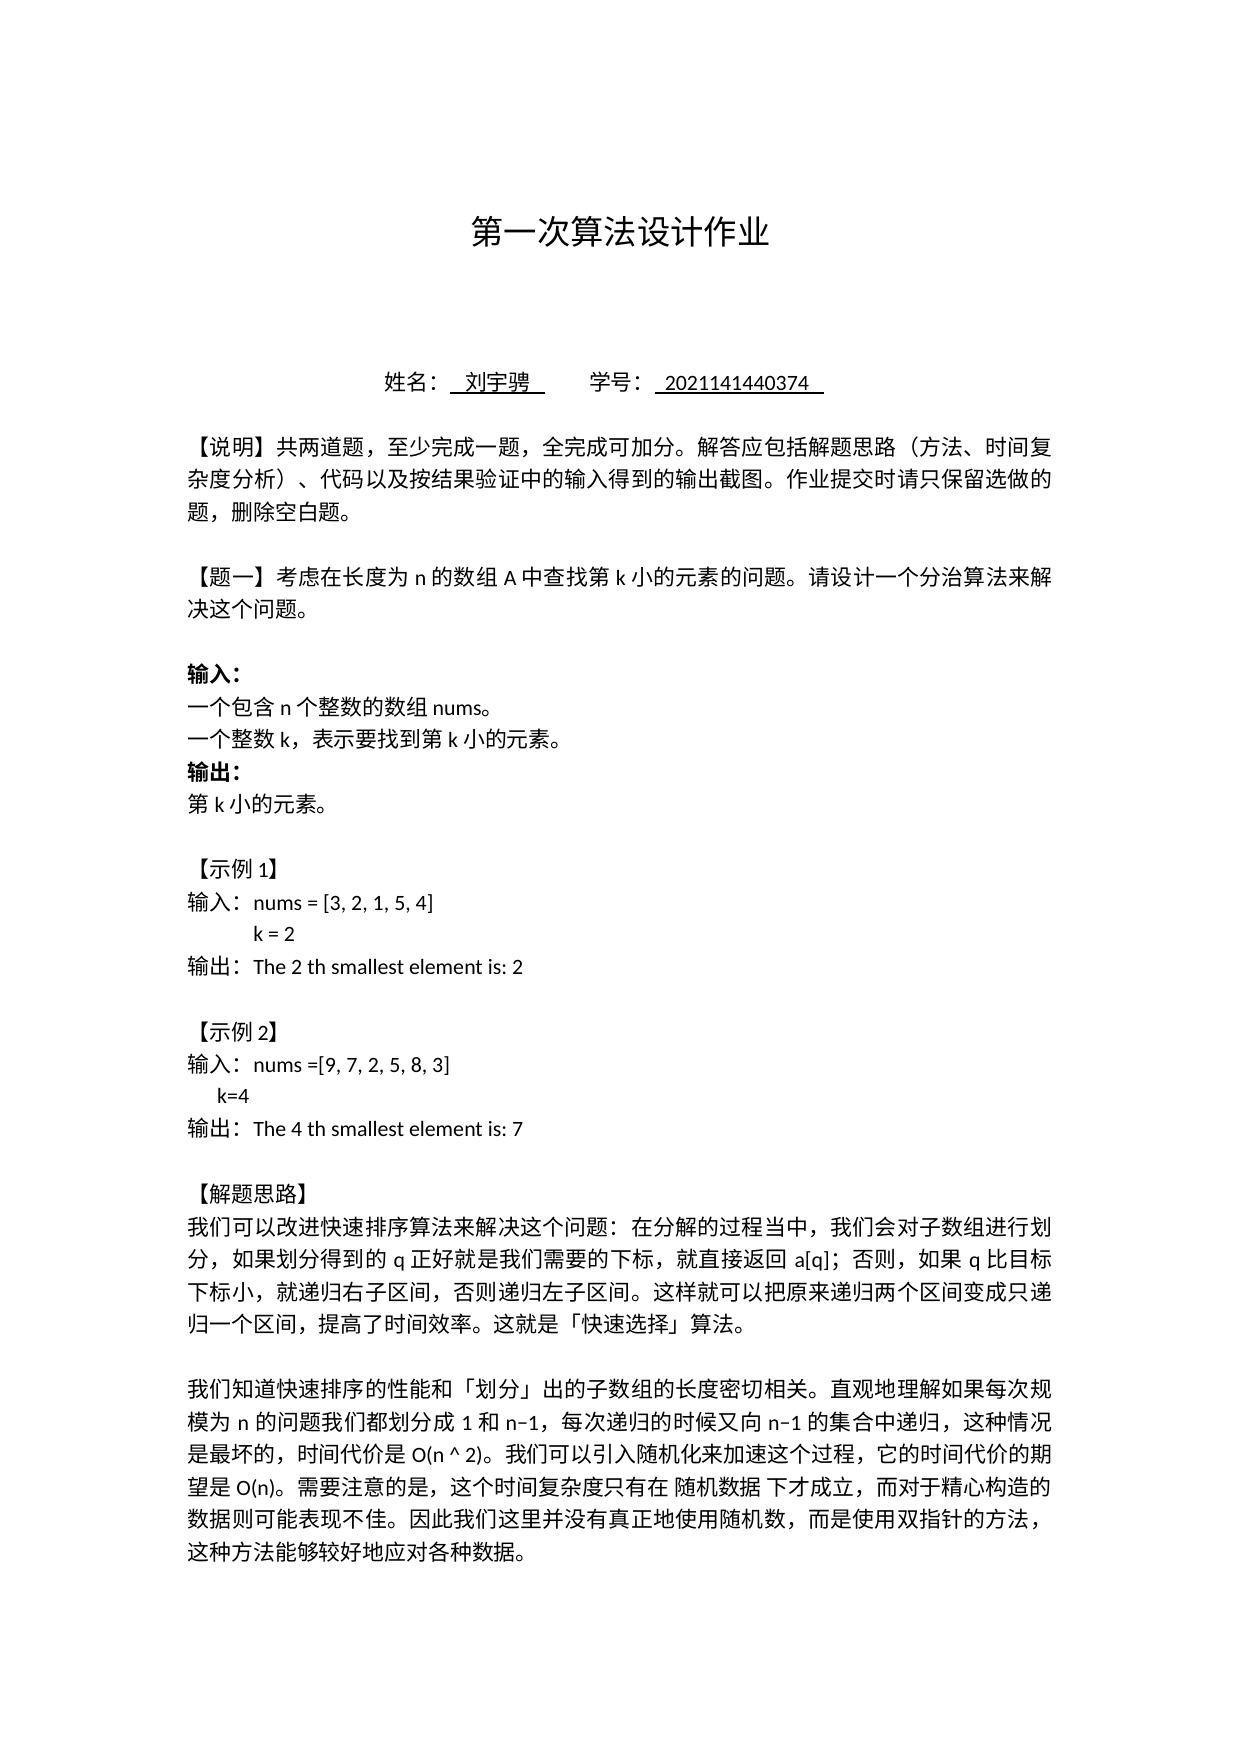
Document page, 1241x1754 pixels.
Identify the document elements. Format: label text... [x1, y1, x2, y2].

text 输入： [187, 657, 1053, 689]
text 姓名： 刘宇骋 学号： 2021141440374 [187, 364, 1053, 397]
text 输出：The 4 th smallest element is: 7 [187, 1112, 1053, 1144]
text 一个包含 n 个整数的数组 nums。 [187, 689, 1053, 722]
text 输入：nums = [3, 2, 1, 5, 4] [187, 884, 1053, 917]
subtitle 第一次算法设计作业 [187, 197, 1053, 262]
text k = 2 [187, 917, 1053, 949]
text k=4 [187, 1079, 1053, 1112]
text 一个整数 k，表示要找到第 k 小的元素。 [187, 722, 1053, 754]
text 输出： [187, 754, 1053, 787]
text 输出：The 2 th smallest element is: 2 [187, 949, 1053, 982]
text 【题一】考虑在长度为 n 的数组 A 中查找第 k 小的元素的问题。请设计一个分治算法来解决这个问题。 [187, 559, 1053, 624]
text 【示例1】 [187, 852, 1053, 884]
text 【示例2】 [187, 1014, 1053, 1047]
text 输入：nums =[9, 7, 2, 5, 8, 3] [187, 1047, 1053, 1079]
text 第 k 小的元素。 [187, 787, 1053, 819]
text 【说明】共两道题，至少完成一题，全完成可加分。解答应包括解题思路（方法、时间复杂度分析）、代码以及按结果验证中的输入得到的输出截图。作业提交时请只保留选做的题，删除空白题。 [187, 429, 1053, 527]
text 我们知道快速排序的性能和「划分」出的子数组的长度密切相关。直观地理解如果每次规模为 n 的问题我们都划分成 1 和 n−1，每次递归的时候又向 n−1 的集合中递归，这种情况是最坏的，时间代价是 O(n ^ 2)。我们可以引入随机化来加速这个过程，它的时间代价的期望是 O(n)。需要注意的是，这个时间复杂度只有在 随机数据 下才成立，而对于精心构造的数据则可能表现不佳。因此我们这里并没有真正地使用随机数，而是使用双指针的方法，这种方法能够较好地应对各种数据。 [187, 1372, 1053, 1567]
text 【解题思路】 [187, 1177, 1053, 1209]
text 我们可以改进快速排序算法来解决这个问题：在分解的过程当中，我们会对子数组进行划分，如果划分得到的 q 正好就是我们需要的下标，就直接返回 a[q]；否则，如果 q 比目标下标小，就递归右子区间，否则递归左子区间。这样就可以把原来递归两个区间变成只递归一个区间，提高了时间效率。这就是「快速选择」算法。 [187, 1209, 1053, 1339]
